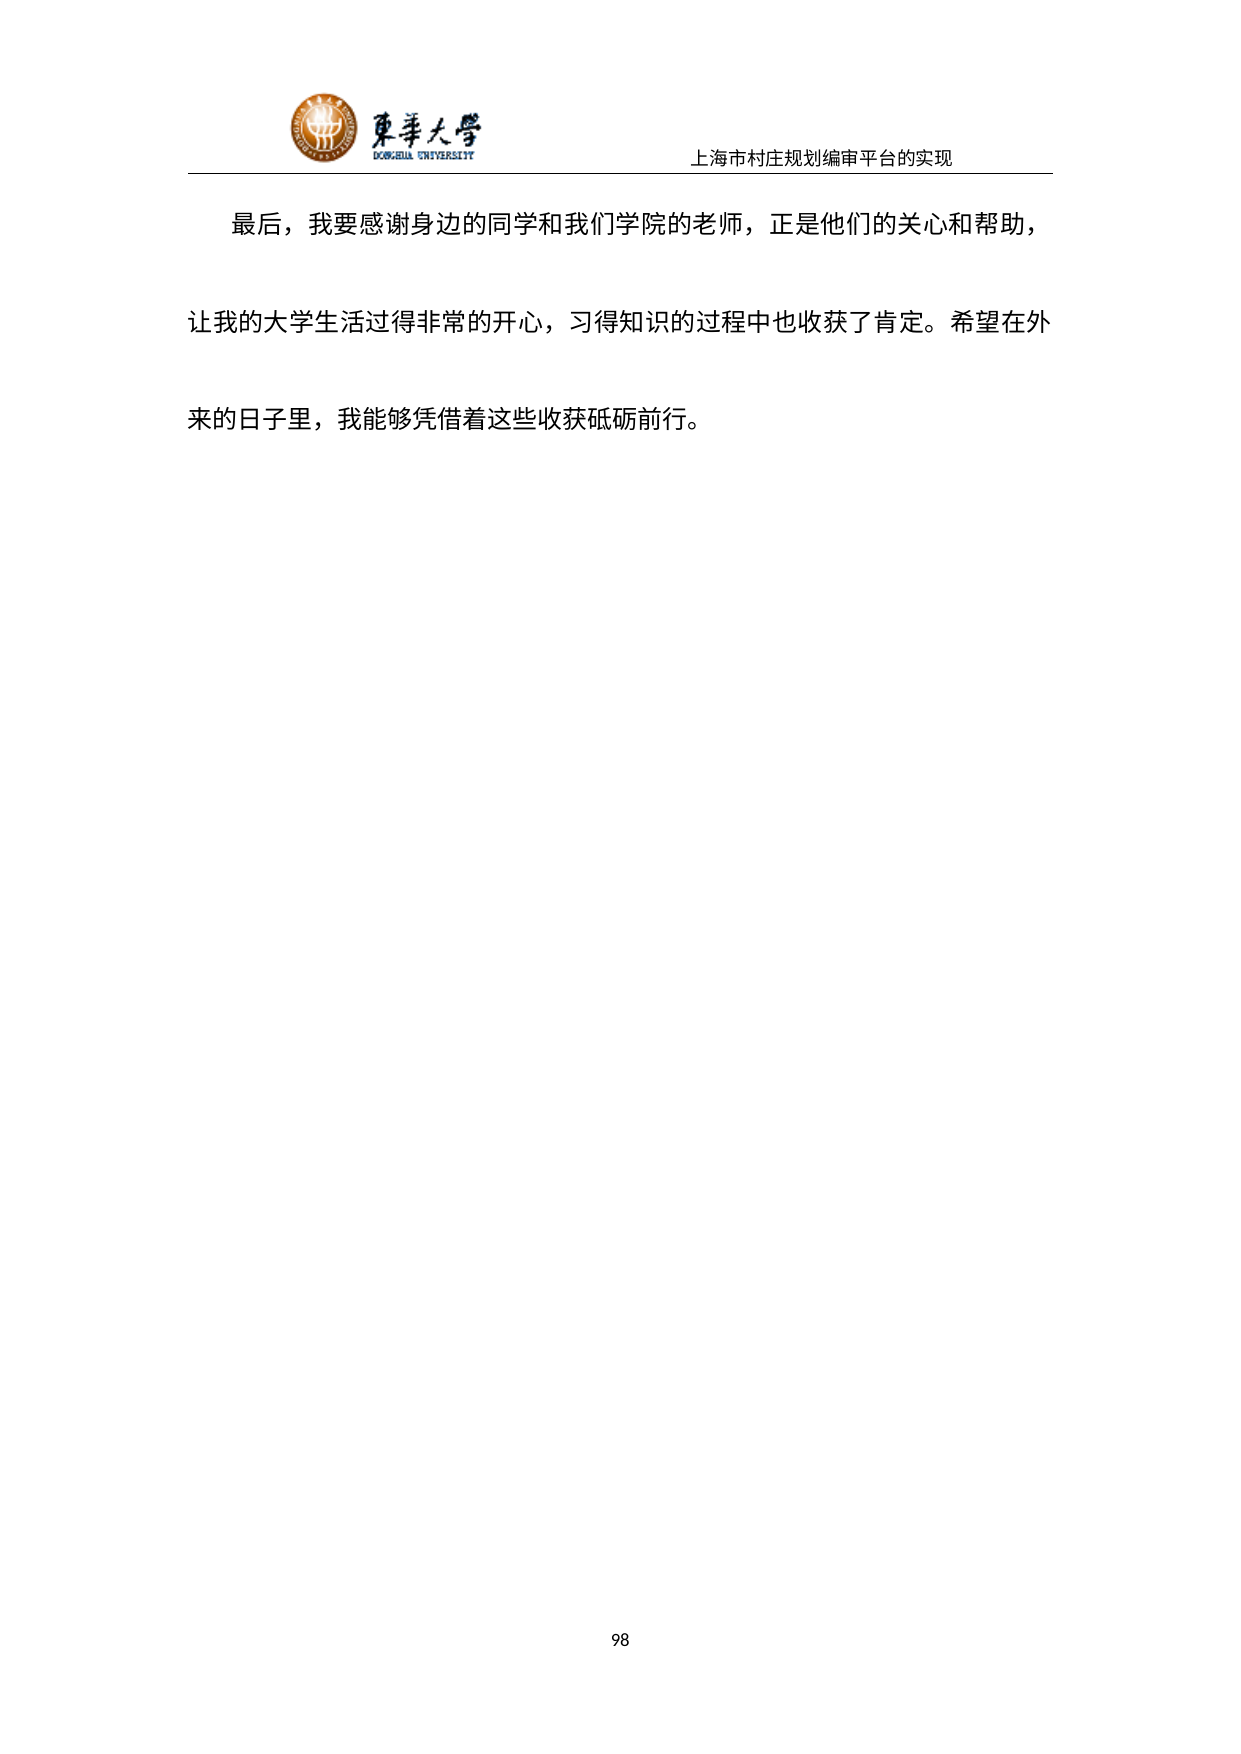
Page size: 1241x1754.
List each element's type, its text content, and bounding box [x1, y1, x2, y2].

text 最后，我要感谢身边的同学和我们学院的老师，正是他们的关心和帮助，让我的大学生活过得非常的开心，习得知识的过程中也收获了肯定。希望在外来的日子里，我能够凭借着这些收获砥砺前行。 [187, 190, 1053, 450]
picture [287, 88, 486, 166]
